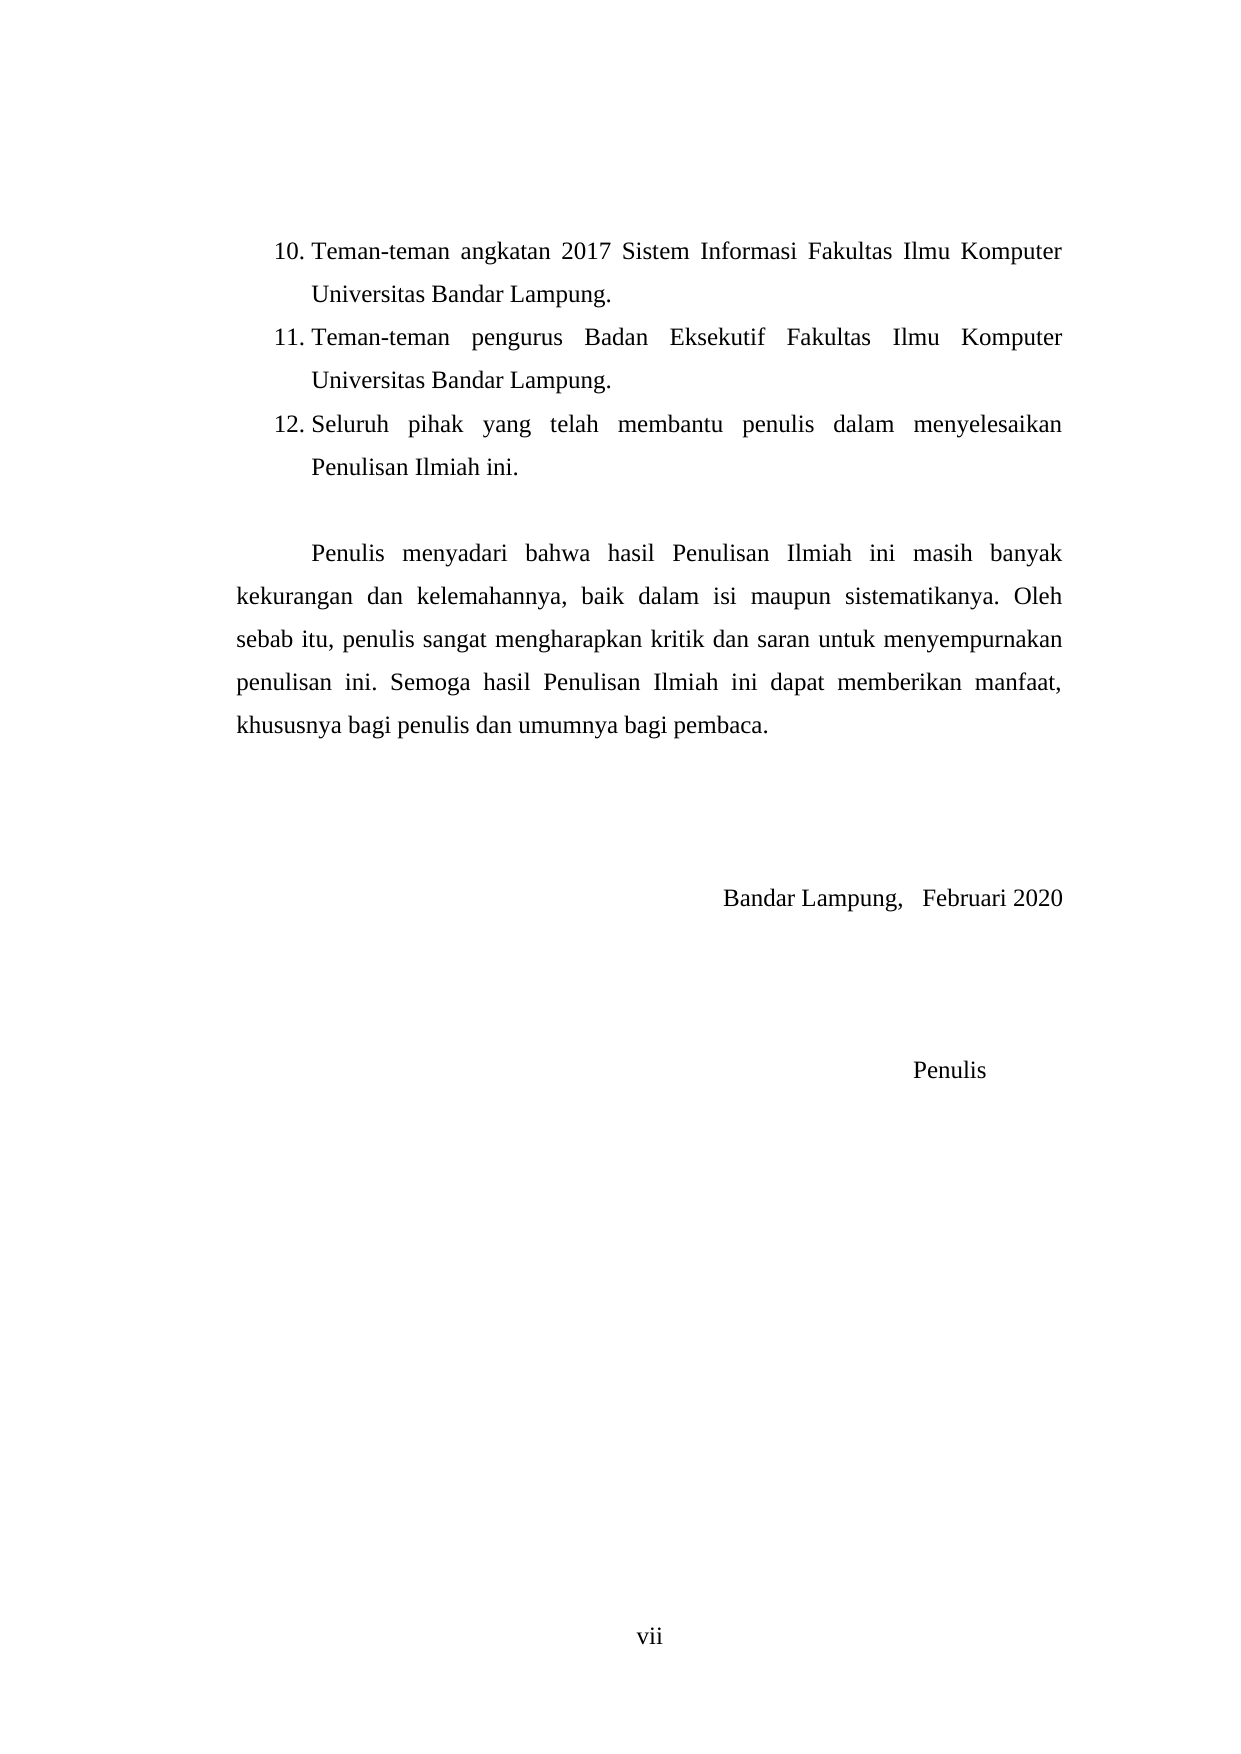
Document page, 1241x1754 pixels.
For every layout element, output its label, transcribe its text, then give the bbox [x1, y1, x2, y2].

list Teman-teman pengurus Badan Eksekutif Fakultas Ilmu Komputer Universitas Bandar Lampung. [274, 322, 1063, 394]
text Bandar Lampung, Februari 2020 [236, 883, 1063, 912]
text Penulis [761, 1056, 1063, 1084]
text Penulis menyadari bahwa hasil Penulisan Ilmiah ini masih banyak kekurangan dan kelemahannya, baik dalam isi maupun sistematikanya. Oleh sebab itu, penulis sangat mengharapkan kritik dan saran untuk menyempurnakan penulisan ini. Semoga hasil Penulisan Ilmiah ini dapat memberikan manfaat, khususnya bagi penulis dan umumnya bagi pembaca. [236, 538, 1063, 739]
list Teman-teman angkatan 2017 Sistem Informasi Fakultas Ilmu Komputer Universitas Bandar Lampung. [274, 236, 1063, 308]
list Seluruh pihak yang telah membantu penulis dalam menyelesaikan Penulisan Ilmiah ini. [274, 409, 1063, 481]
